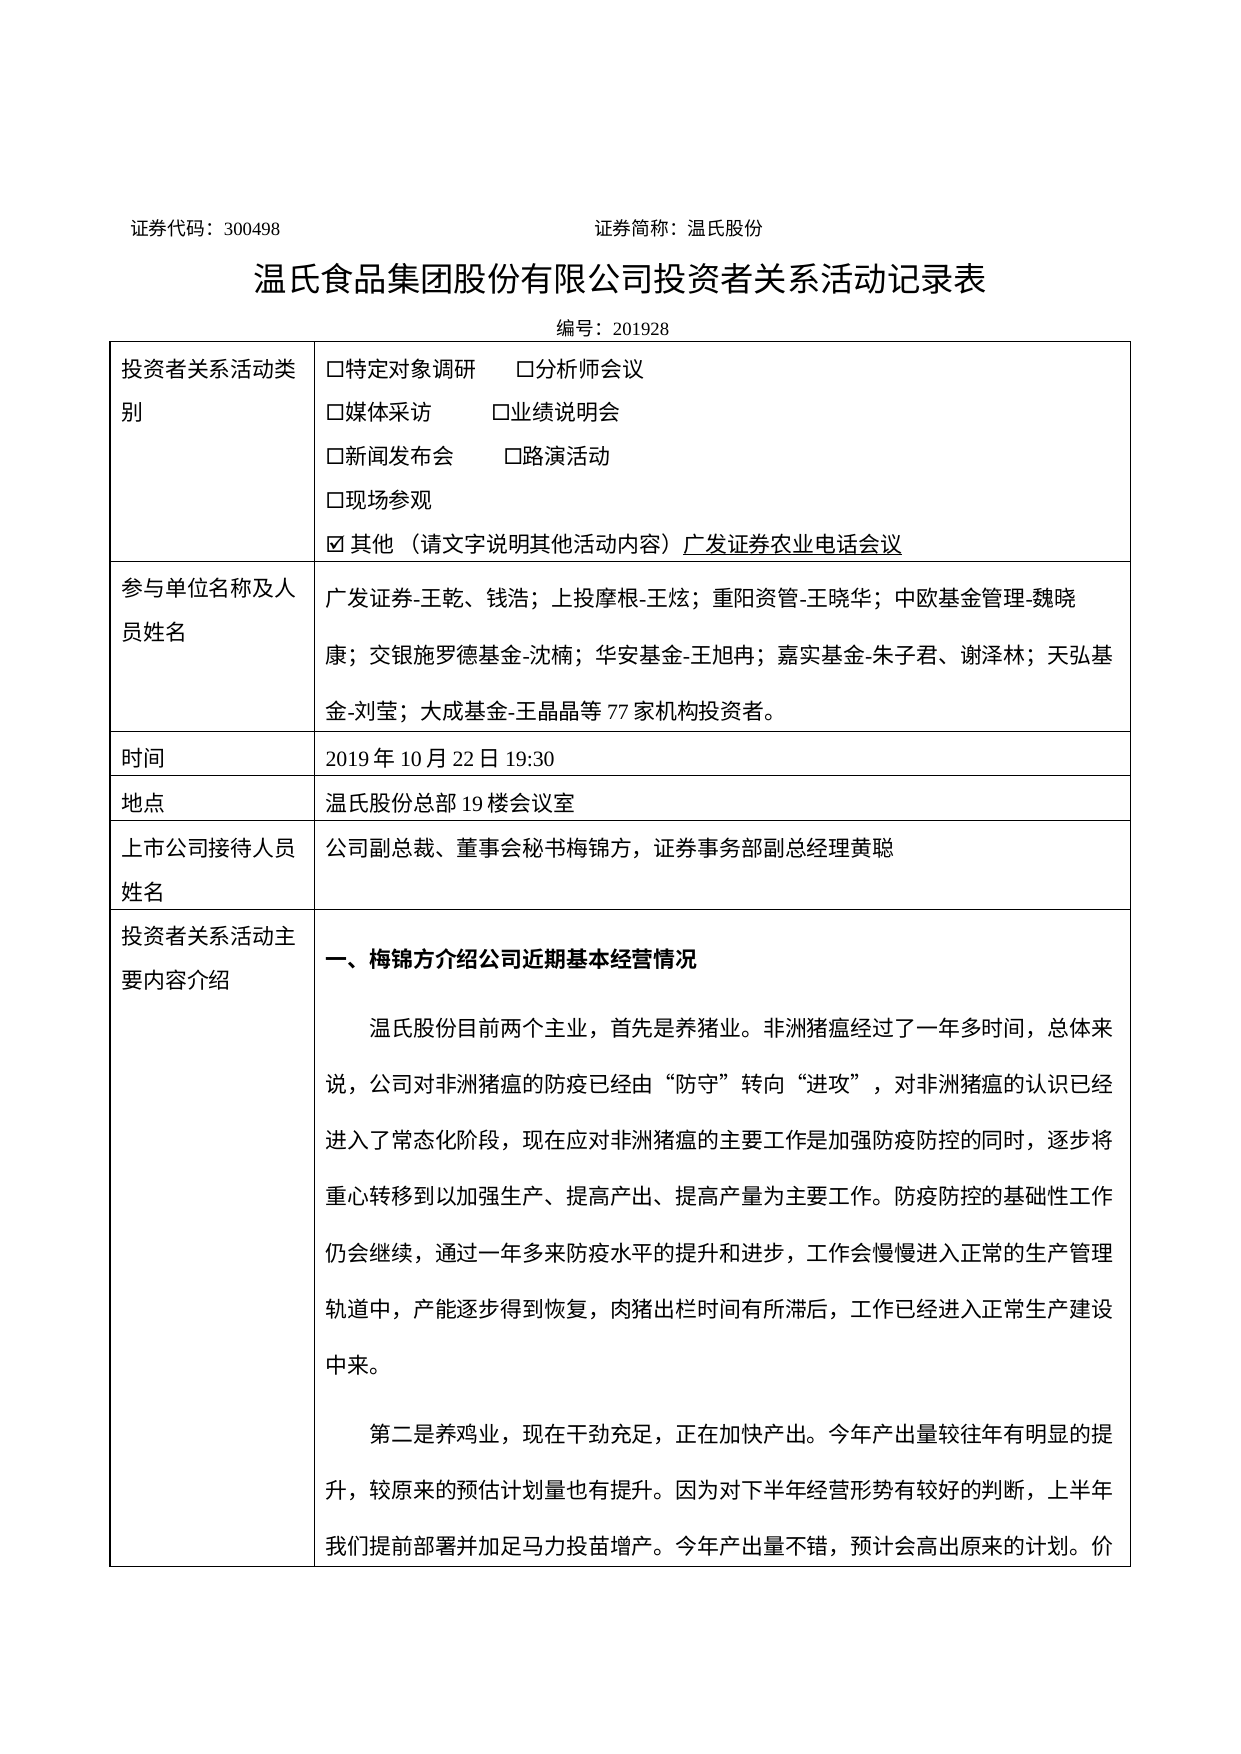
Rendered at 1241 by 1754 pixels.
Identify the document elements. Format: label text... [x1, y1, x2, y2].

table_header 投资者关系活动类别 [111, 342, 314, 561]
text 证券代码：300498 证券简称：温氏股份 [130, 213, 1110, 241]
table_cell 投资者关系活动主要内容介绍 [111, 910, 314, 1566]
table_cell 广发证券-王乾、钱浩；上投摩根-王炫；重阳资管-王晓华；中欧基金管理-魏晓康；交银施罗德基金-沈楠；华安基金-王旭冉；嘉实基金-朱子君、谢泽林；天弘基金-刘莹；大成基金-王晶晶等77家机构投资者。 [315, 562, 1130, 731]
table_cell 公司副总裁、董事会秘书梅锦方，证券事务部副总经理黄聪 [315, 821, 1130, 909]
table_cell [315, 910, 1130, 1566]
text 温氏食品集团股份有限公司投资者关系活动记录表 [130, 253, 1110, 301]
table_cell 参与单位名称及人员姓名 [111, 562, 314, 731]
text 编号：201928 [130, 314, 1110, 341]
